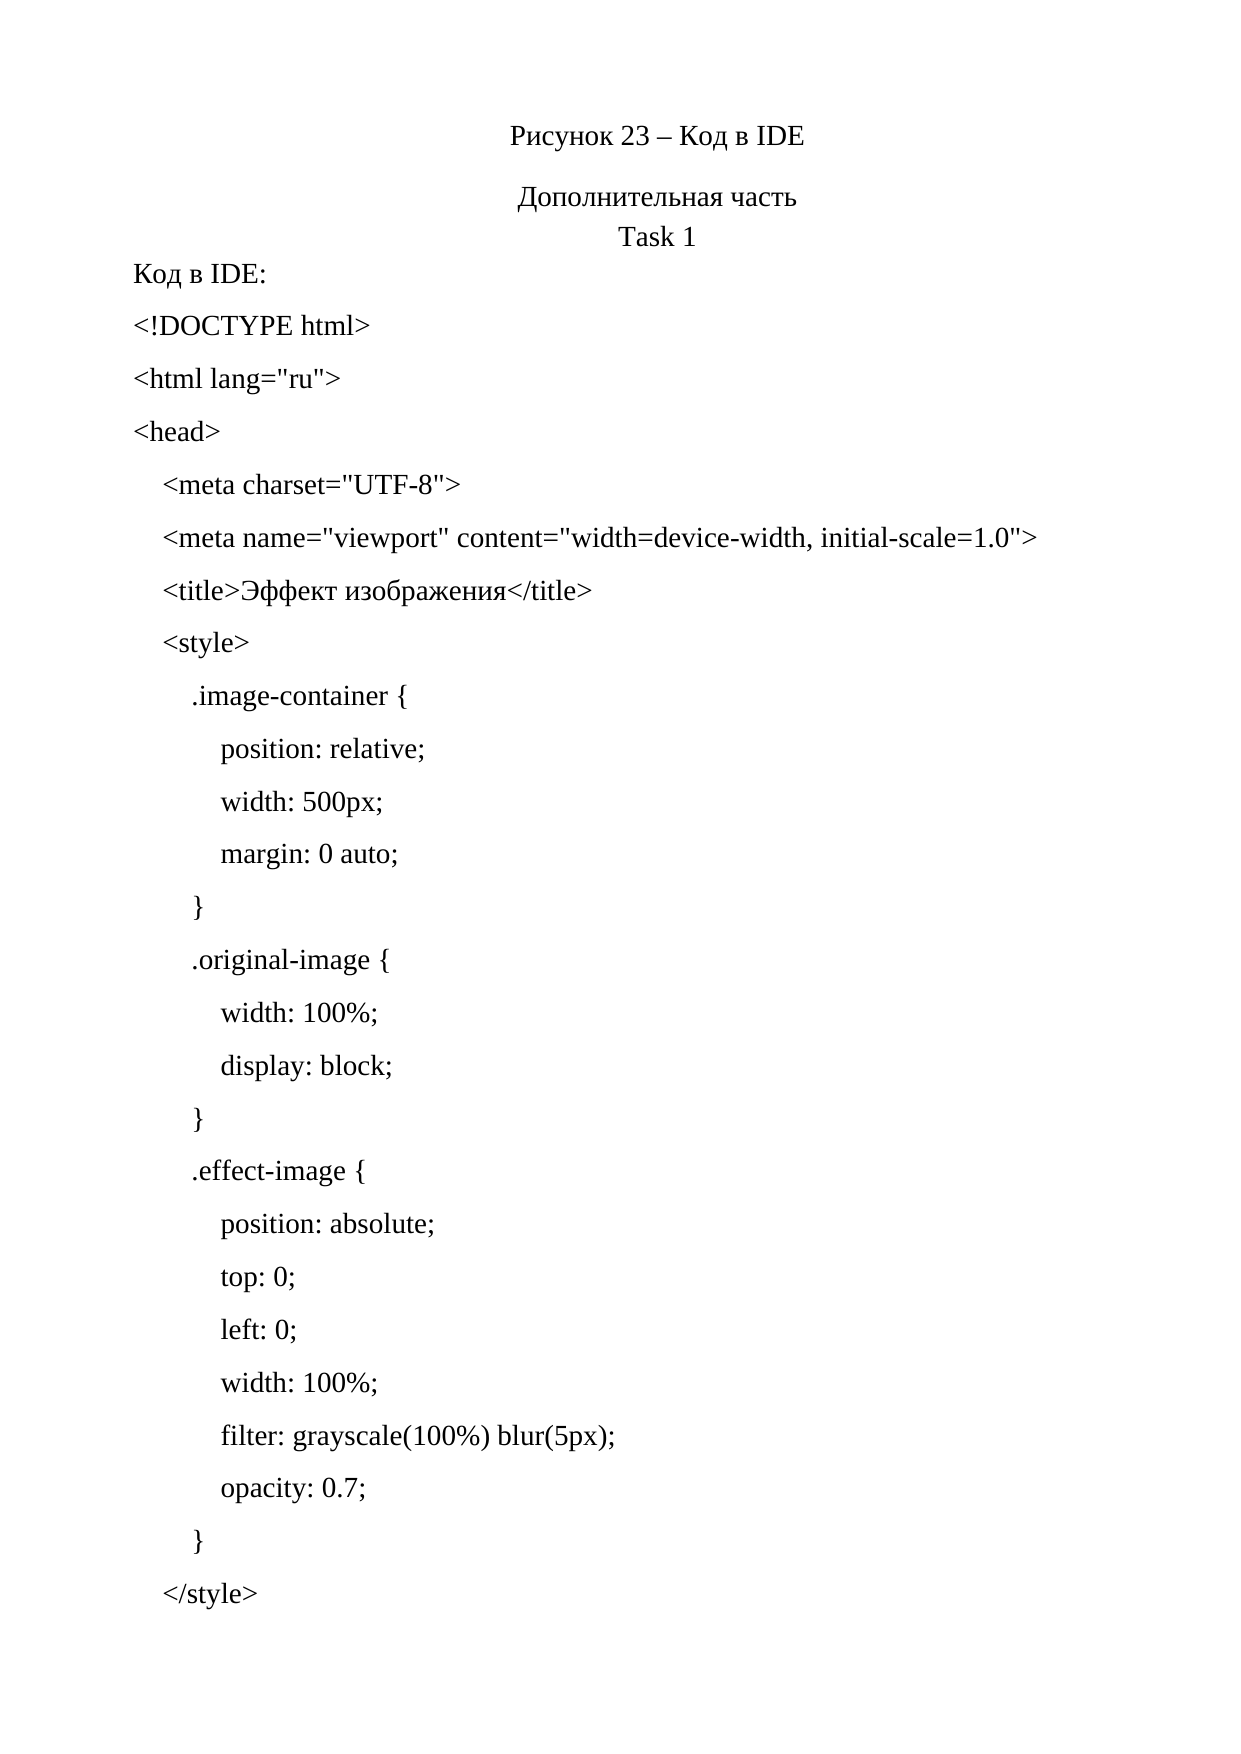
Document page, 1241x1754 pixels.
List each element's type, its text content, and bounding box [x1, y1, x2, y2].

text .effect-image { [133, 1153, 1181, 1187]
text width: 100%; [133, 995, 1181, 1029]
text } [133, 1523, 1181, 1557]
text <!DOCTYPE html> [133, 308, 1181, 342]
text } [133, 889, 1181, 923]
text width: 100%; [133, 1365, 1181, 1398]
text display: block; [133, 1048, 1181, 1081]
text position: relative; [133, 731, 1181, 764]
text opacity: 0.7; [133, 1470, 1181, 1504]
text <meta charset="UTF-8"> [133, 467, 1181, 501]
text <style> [133, 625, 1181, 659]
text <title>Эффект изображения</title> [133, 573, 1181, 606]
text <meta name="viewport" content="width=device-width, initial-scale=1.0"> [133, 520, 1181, 553]
text </style> [133, 1576, 1181, 1609]
text width: 500px; [133, 784, 1181, 817]
text .original-image { [133, 942, 1181, 976]
text top: 0; [133, 1259, 1181, 1293]
text .image-container { [133, 678, 1181, 712]
text Рисунок 23 – Код в IDE [133, 118, 1181, 152]
text margin: 0 auto; [133, 837, 1181, 870]
text Код в IDE: [133, 256, 1181, 289]
subtitle Дополнительная часть [133, 179, 1181, 213]
subtitle Task 1 [133, 219, 1181, 253]
text position: absolute; [133, 1206, 1181, 1240]
text <head> [133, 414, 1181, 448]
text left: 0; [133, 1312, 1181, 1346]
text } [133, 1101, 1181, 1134]
text filter: grayscale(100%) blur(5px); [133, 1418, 1181, 1451]
text <html lang="ru"> [133, 361, 1181, 395]
